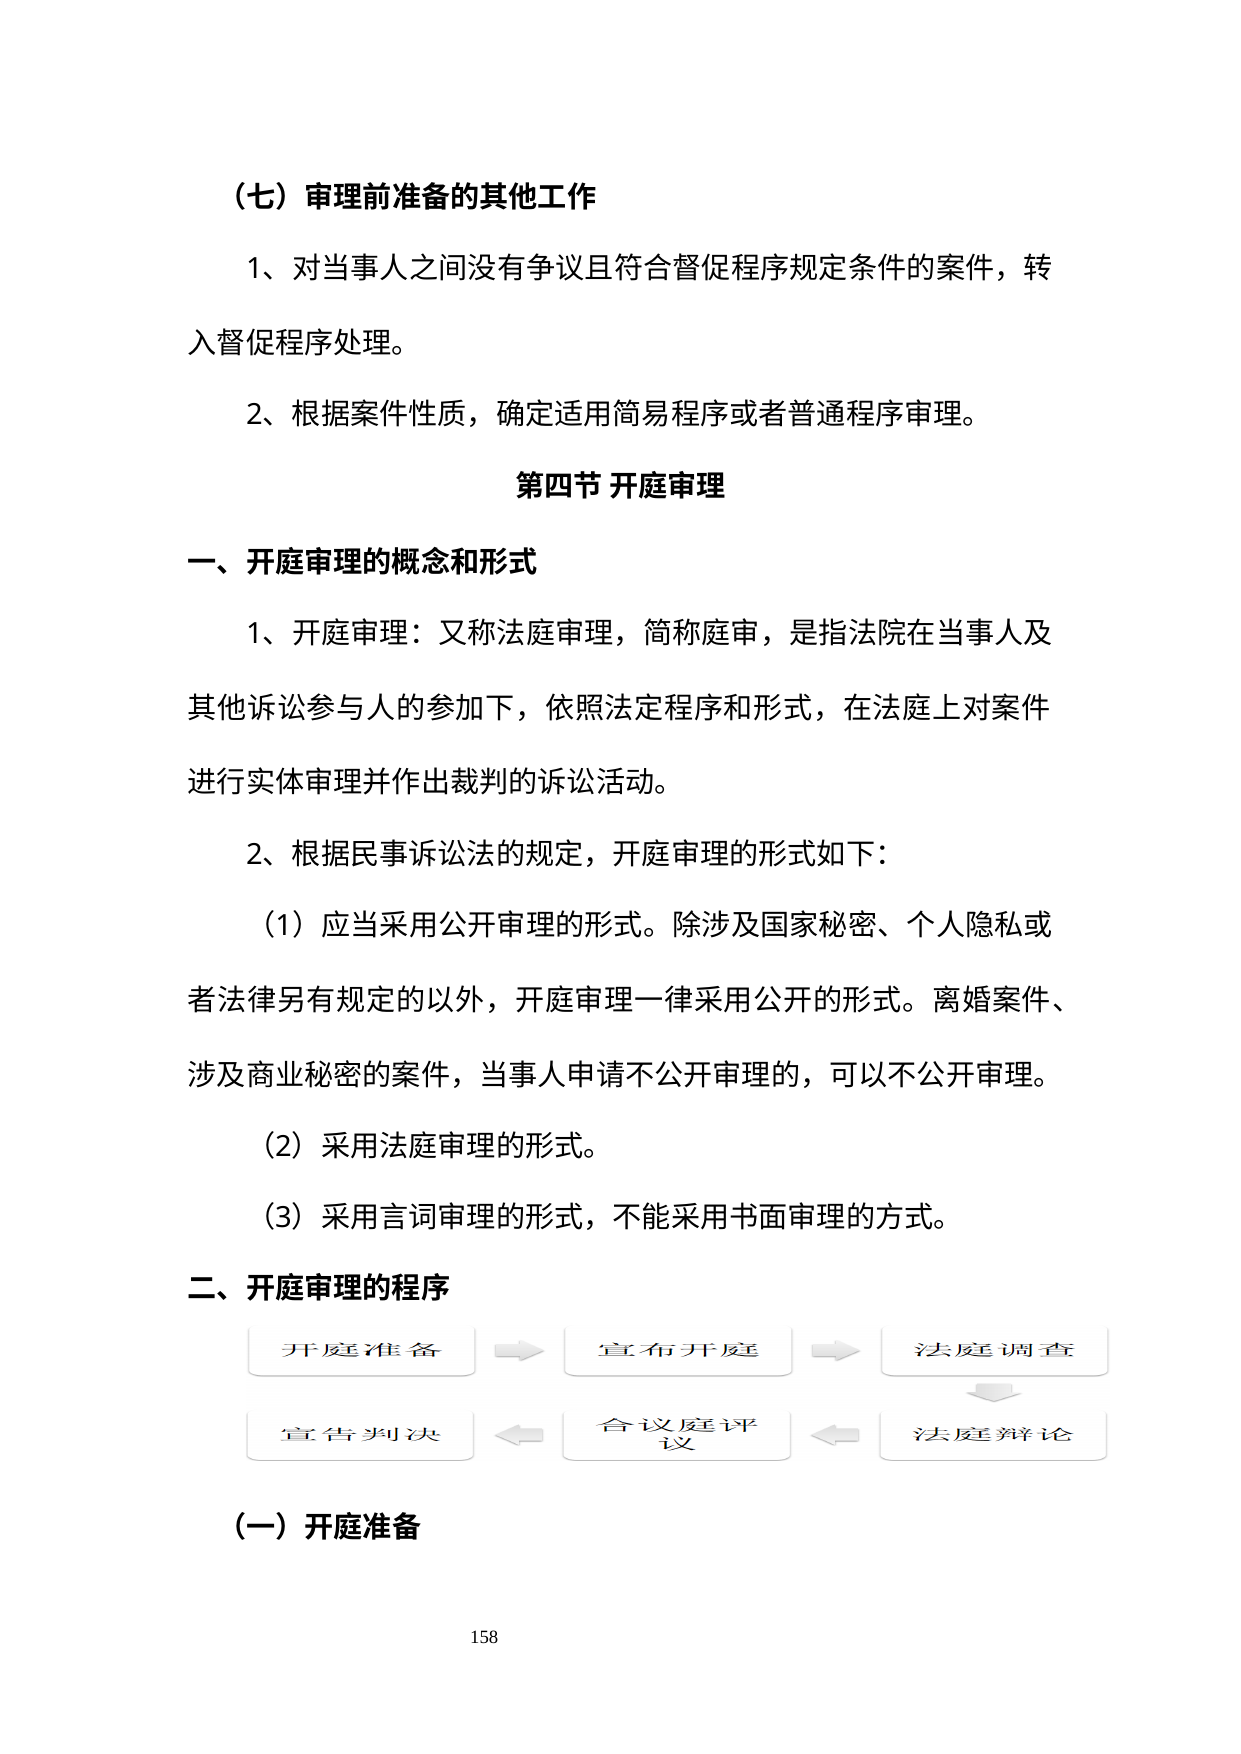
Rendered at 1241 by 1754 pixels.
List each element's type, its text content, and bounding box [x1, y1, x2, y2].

text 二、开庭审理的程序 [187, 1254, 1053, 1319]
text 2、根据案件性质，确定适用简易程序或者普通程序审理。 [187, 379, 1053, 444]
text （3）采用言词审理的形式，不能采用书面审理的方式。 [187, 1182, 1053, 1247]
subtitle 第四节 开庭审理 [187, 451, 1053, 516]
text 2、根据民事诉讼法的规定，开庭审理的形式如下： [187, 819, 1053, 884]
text 1、开庭审理：又称法庭审理，简称庭审，是指法院在当事人及其他诉讼参与人的参加下，依照法定程序和形式，在法庭上对案件进行实体审理并作出裁判的诉讼活动。 [187, 598, 1053, 813]
text 1、对当事人之间没有争议且符合督促程序规定条件的案件，转入督促程序处理。 [187, 233, 1053, 373]
text （2）采用法庭审理的形式。 [187, 1111, 1053, 1176]
text （七）审理前准备的其他工作 [187, 162, 1053, 227]
text （一）开庭准备 [187, 1492, 1053, 1557]
text 一、开庭审理的概念和形式 [187, 527, 1053, 592]
text （1）应当采用公开审理的形式。除涉及国家秘密、个人隐私或者法律另有规定的以外，开庭审理一律采用公开的形式。离婚案件、涉及商业秘密的案件，当事人申请不公开审理的，可以不公开审理。 [187, 890, 1053, 1105]
picture [245, 1325, 1111, 1461]
